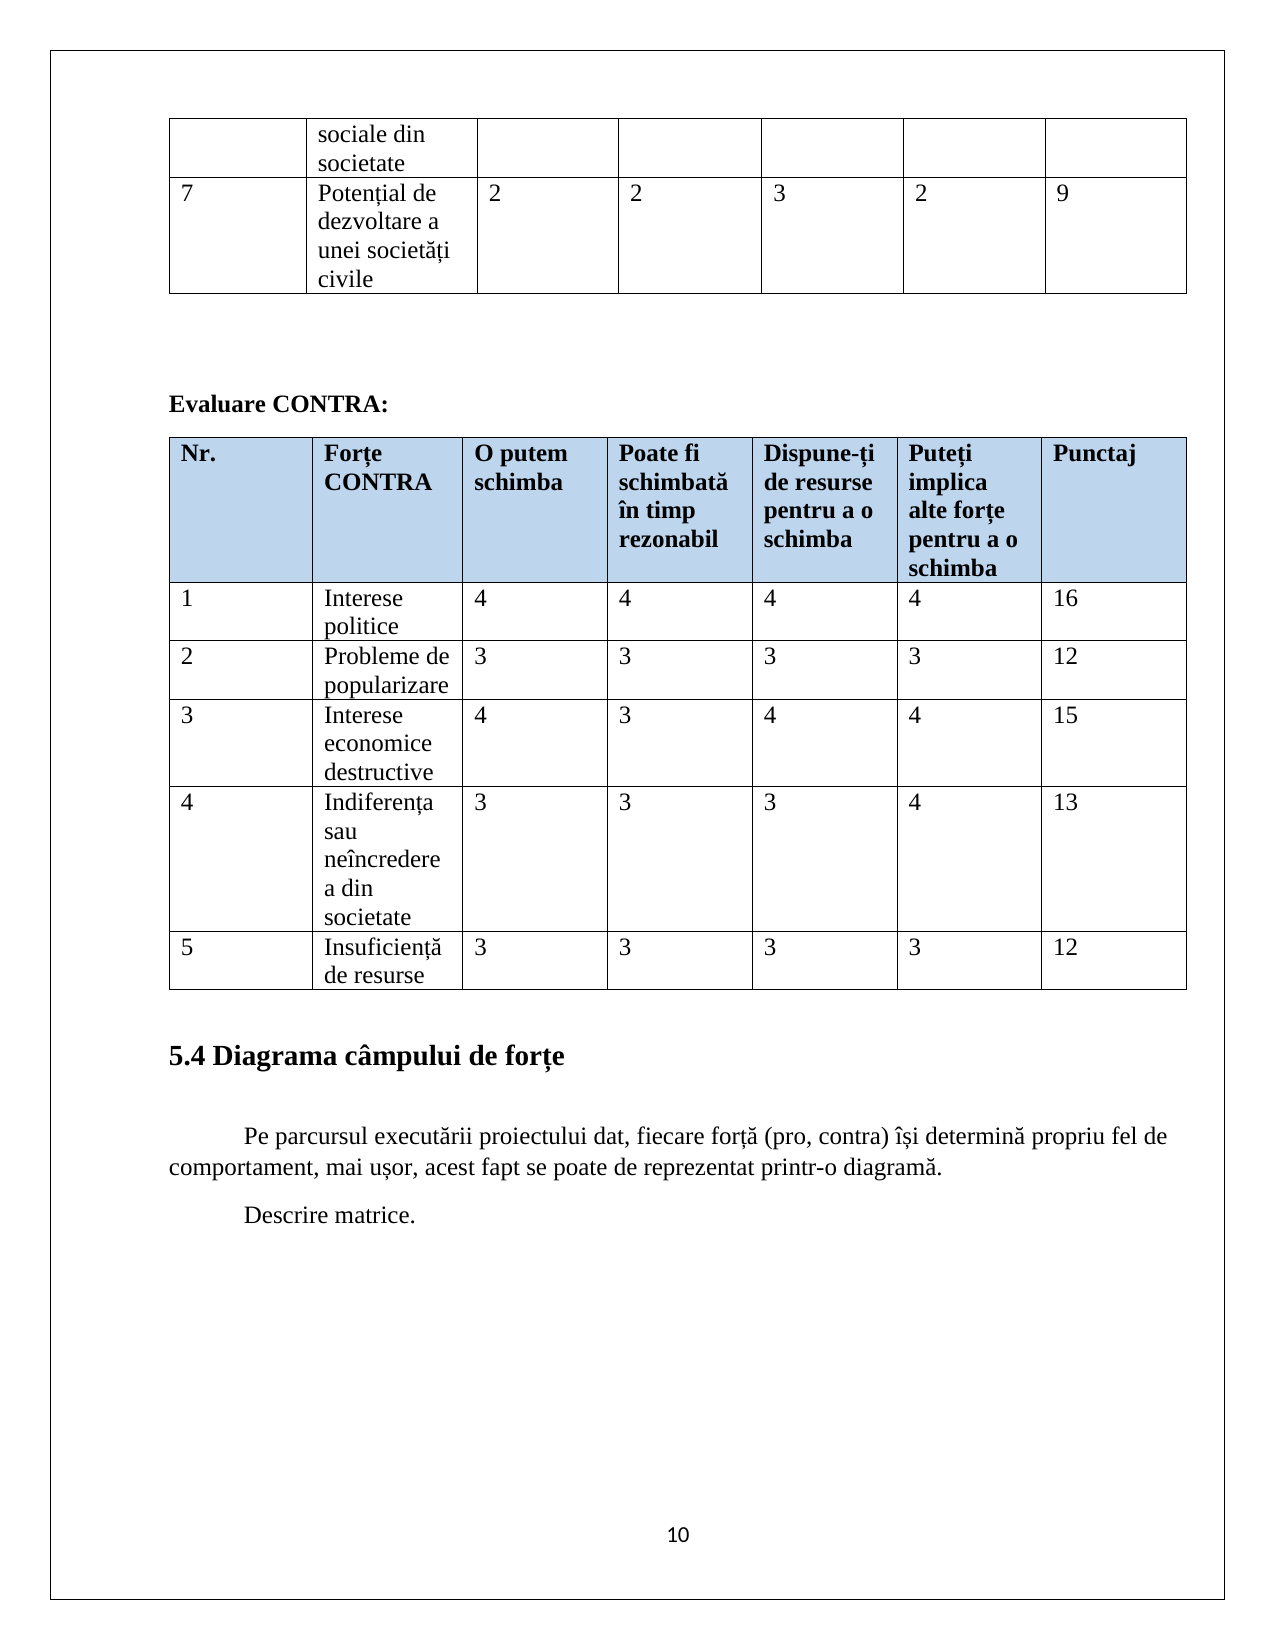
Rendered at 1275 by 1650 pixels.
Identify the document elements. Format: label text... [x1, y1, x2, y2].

table_cell 3 [608, 932, 752, 989]
table_header Puteți implica alte forțe pentru a o schimba [898, 438, 1041, 582]
table_cell 3 [608, 787, 752, 931]
text Descrire matrice. [169, 1200, 1187, 1228]
table_cell 4 [608, 583, 752, 640]
table_header O putem schimba [463, 438, 607, 582]
table_cell 3 [898, 641, 1041, 699]
table_cell Interese economice destructive [313, 700, 462, 786]
table_cell 3 [762, 178, 903, 293]
table_cell 3 [463, 641, 607, 699]
table_cell Potențial de dezvoltare a unei societăți civile [307, 178, 477, 293]
table_cell 2 [478, 119, 618, 177]
table_cell 2 [904, 119, 1045, 177]
table_cell 13 [1042, 787, 1186, 931]
table_cell 3 [608, 641, 752, 699]
table_header Punctaj [1042, 438, 1186, 582]
subtitle 5.4 Diagrama câmpului de forțe [169, 1038, 1187, 1072]
table_cell Interese politice [313, 583, 462, 640]
table_cell 7 [170, 178, 306, 293]
table_cell 3 [762, 119, 903, 177]
table_cell 4 [170, 787, 312, 931]
table_cell 4 [463, 700, 607, 786]
text Pe parcursul executării proiectului dat, fiecare forță (pro, contra) își determină propriu fel de comportament, mai ușor, acest fapt se poate de reprezentat printr-o diagramă. [169, 1121, 1187, 1181]
table_header Forțe CONTRA [313, 438, 462, 582]
table_cell 4 [753, 700, 897, 786]
table_cell Indiferența sau neîncrederea din societate [313, 787, 462, 931]
table_cell 2 [170, 641, 312, 699]
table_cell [307, 119, 477, 177]
table_cell 1 [170, 583, 312, 640]
table_cell 3 [898, 932, 1041, 989]
table_cell 6 [170, 119, 306, 177]
table_cell 2 [904, 178, 1045, 293]
table_cell 4 [898, 700, 1041, 786]
table_cell 12 [1042, 932, 1186, 989]
table_header Nr. [170, 438, 312, 582]
table_cell Probleme de popularizare [313, 641, 462, 699]
text Evaluare CONTRA: [169, 389, 1187, 418]
table_cell 3 [463, 932, 607, 989]
table_cell 4 [898, 583, 1041, 640]
table_cell 4 [463, 583, 607, 640]
table_cell 3 [753, 932, 897, 989]
table_cell 2 [478, 178, 618, 293]
table_header Poate fi schimbată în timp rezonabil [608, 438, 752, 582]
table_cell Insuficiență de resurse [313, 932, 462, 989]
table_cell 4 [898, 787, 1041, 931]
table_cell 3 [608, 700, 752, 786]
table_cell 3 [463, 787, 607, 931]
table_cell 3 [170, 700, 312, 786]
table_cell 9 [1046, 119, 1186, 177]
table_cell 5 [170, 932, 312, 989]
table_header Dispune-ți de resurse pentru a o schimba [753, 438, 897, 582]
table_cell 2 [619, 178, 761, 293]
table_cell 3 [753, 787, 897, 931]
table_cell 16 [1042, 583, 1186, 640]
table_cell 9 [1046, 178, 1186, 293]
table_cell 15 [1042, 700, 1186, 786]
table_cell 12 [1042, 641, 1186, 699]
table_cell 4 [753, 583, 897, 640]
table_cell 3 [753, 641, 897, 699]
table_cell 2 [619, 119, 761, 177]
